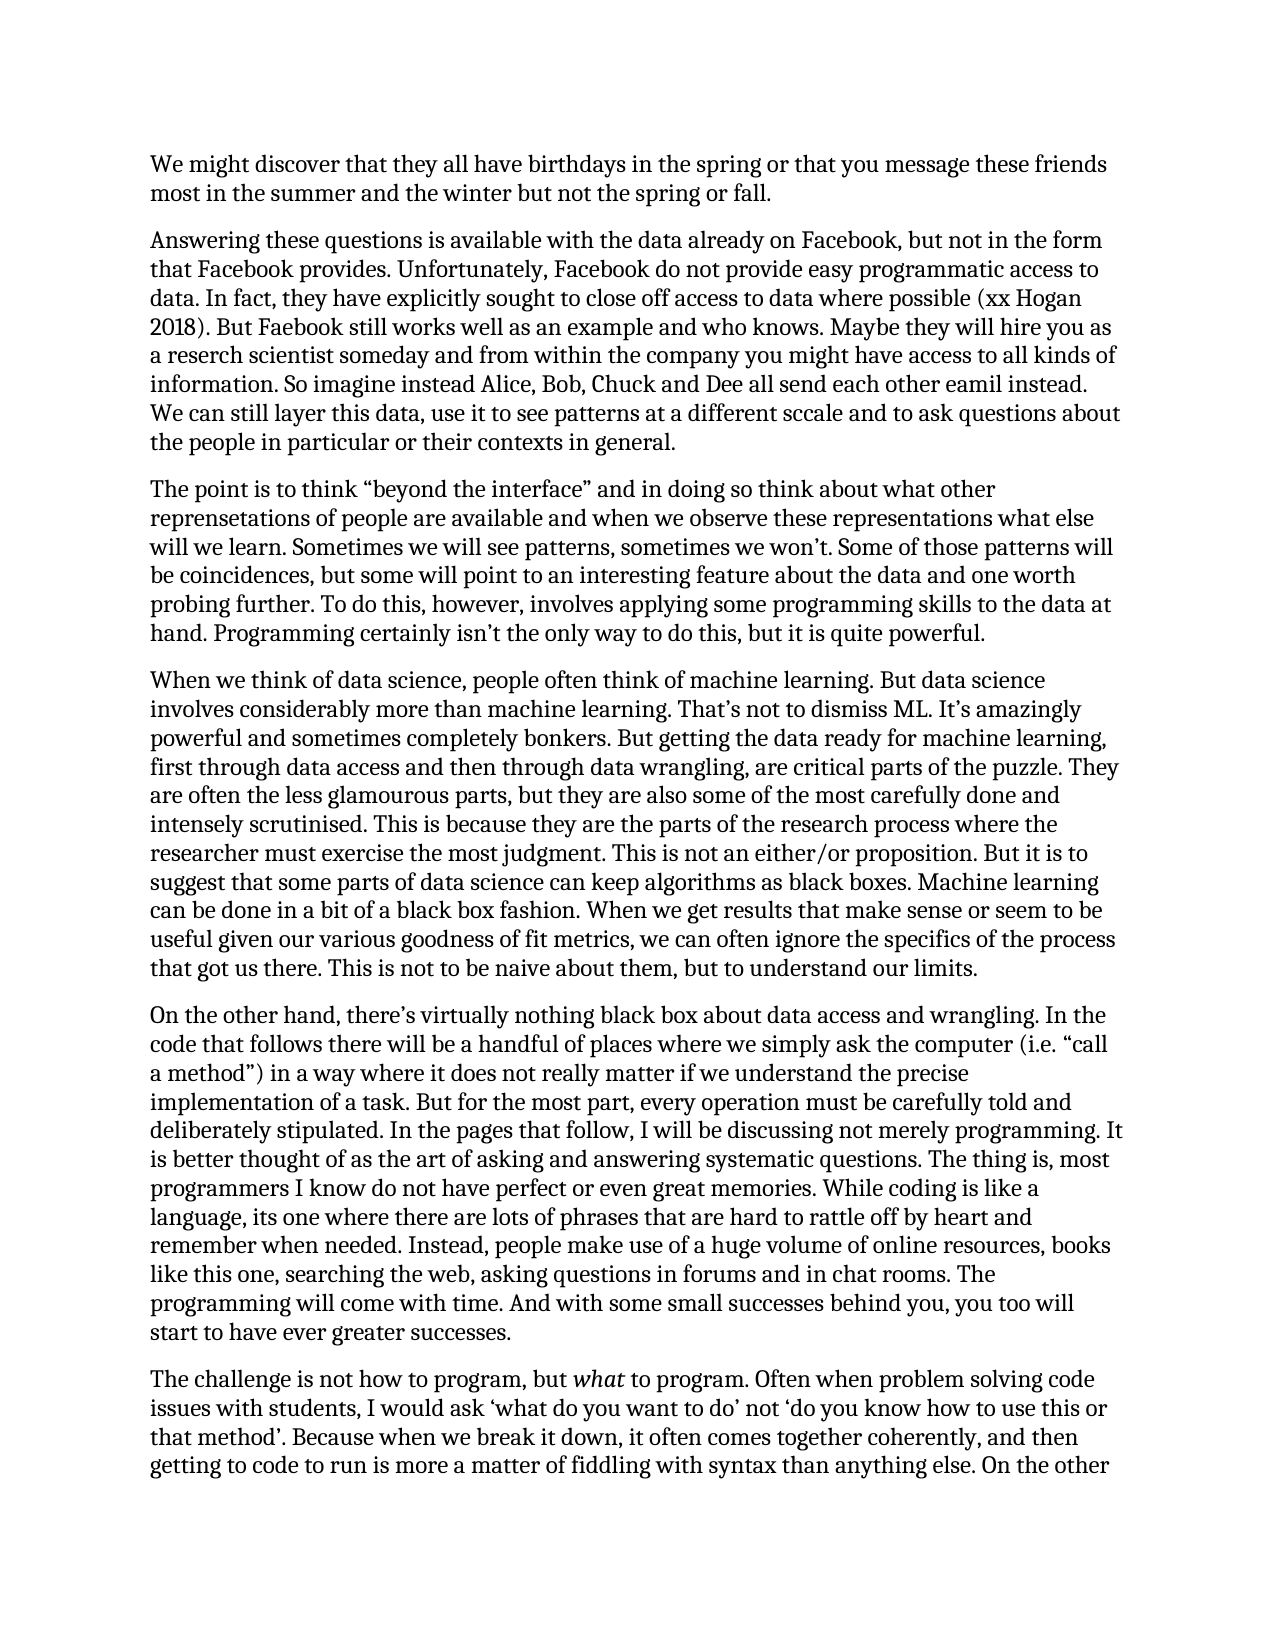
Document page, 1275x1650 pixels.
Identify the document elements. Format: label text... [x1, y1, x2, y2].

text When we think of data science, people often think of machine learning. But data science involves considerably more than machine learning. That’s not to dismiss ML. It’s amazingly powerful and sometimes completely bonkers. But getting the data ready for machine learning, first through data access and then through data wrangling, are critical parts of the puzzle. They are often the less glamourous parts, but they are also some of the most carefully done and intensely scrutinised. This is because they are the parts of the research process where the researcher must exercise the most judgment. This is not an either/or proposition. But it is to suggest that some parts of data science can keep algorithms as black boxes. Machine learning can be done in a bit of a black box fashion. When we get results that make sense or seem to be useful given our various goodness of fit metrics, we can often ignore the specifics of the process that got us there. This is not to be naive about them, but to understand our limits. [150, 666, 1125, 982]
text The point is to think “beyond the interface” and in doing so think about what other reprensetations of people are available and when we observe these representations what else will we learn. Sometimes we will see patterns, sometimes we won’t. Some of those patterns will be coincidences, but some will point to an interesting feature about the data and one worth probing further. To do this, however, involves applying some programming skills to the data at hand. Programming certainly isn’t the only way to do this, but it is quite powerful. [150, 475, 1125, 647]
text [150, 150, 1125, 207]
text Answering these questions is available with the data already on Facebook, but not in the form that Facebook provides. Unfortunately, Facebook do not provide easy programmatic access to data. In fact, they have explicitly sought to close off access to data where possible (xx Hogan 2018). But Faebook still works well as an example and who knows. Maybe they will hire you as a reserch scientist someday and from within the company you might have access to all kinds of information. So imagine instead Alice, Bob, Chuck and Dee all send each other eamil instead. We can still layer this data, use it to see patterns at a different sccale and to ask questions about the people in particular or their contexts in general. [150, 226, 1125, 456]
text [150, 1365, 1125, 1480]
text On the other hand, there’s virtually nothing black box about data access and wrangling. In the code that follows there will be a handful of places where we simply ask the computer (i.e. “call a method”) in a way where it does not really matter if we understand the precise implementation of a task. But for the most part, every operation must be carefully told and deliberately stipulated. In the pages that follow, I will be discussing not merely programming. It is better thought of as the art of asking and answering systematic questions. The thing is, most programmers I know do not have perfect or even great memories. While coding is like a language, its one where there are lots of phrases that are hard to rattle off by heart and remember when needed. Instead, people make use of a huge volume of online resources, books like this one, searching the web, asking questions in forums and in chat rooms. The programming will come with time. And with some small successes behind you, you too will start to have ever greater successes. [150, 1001, 1125, 1346]
